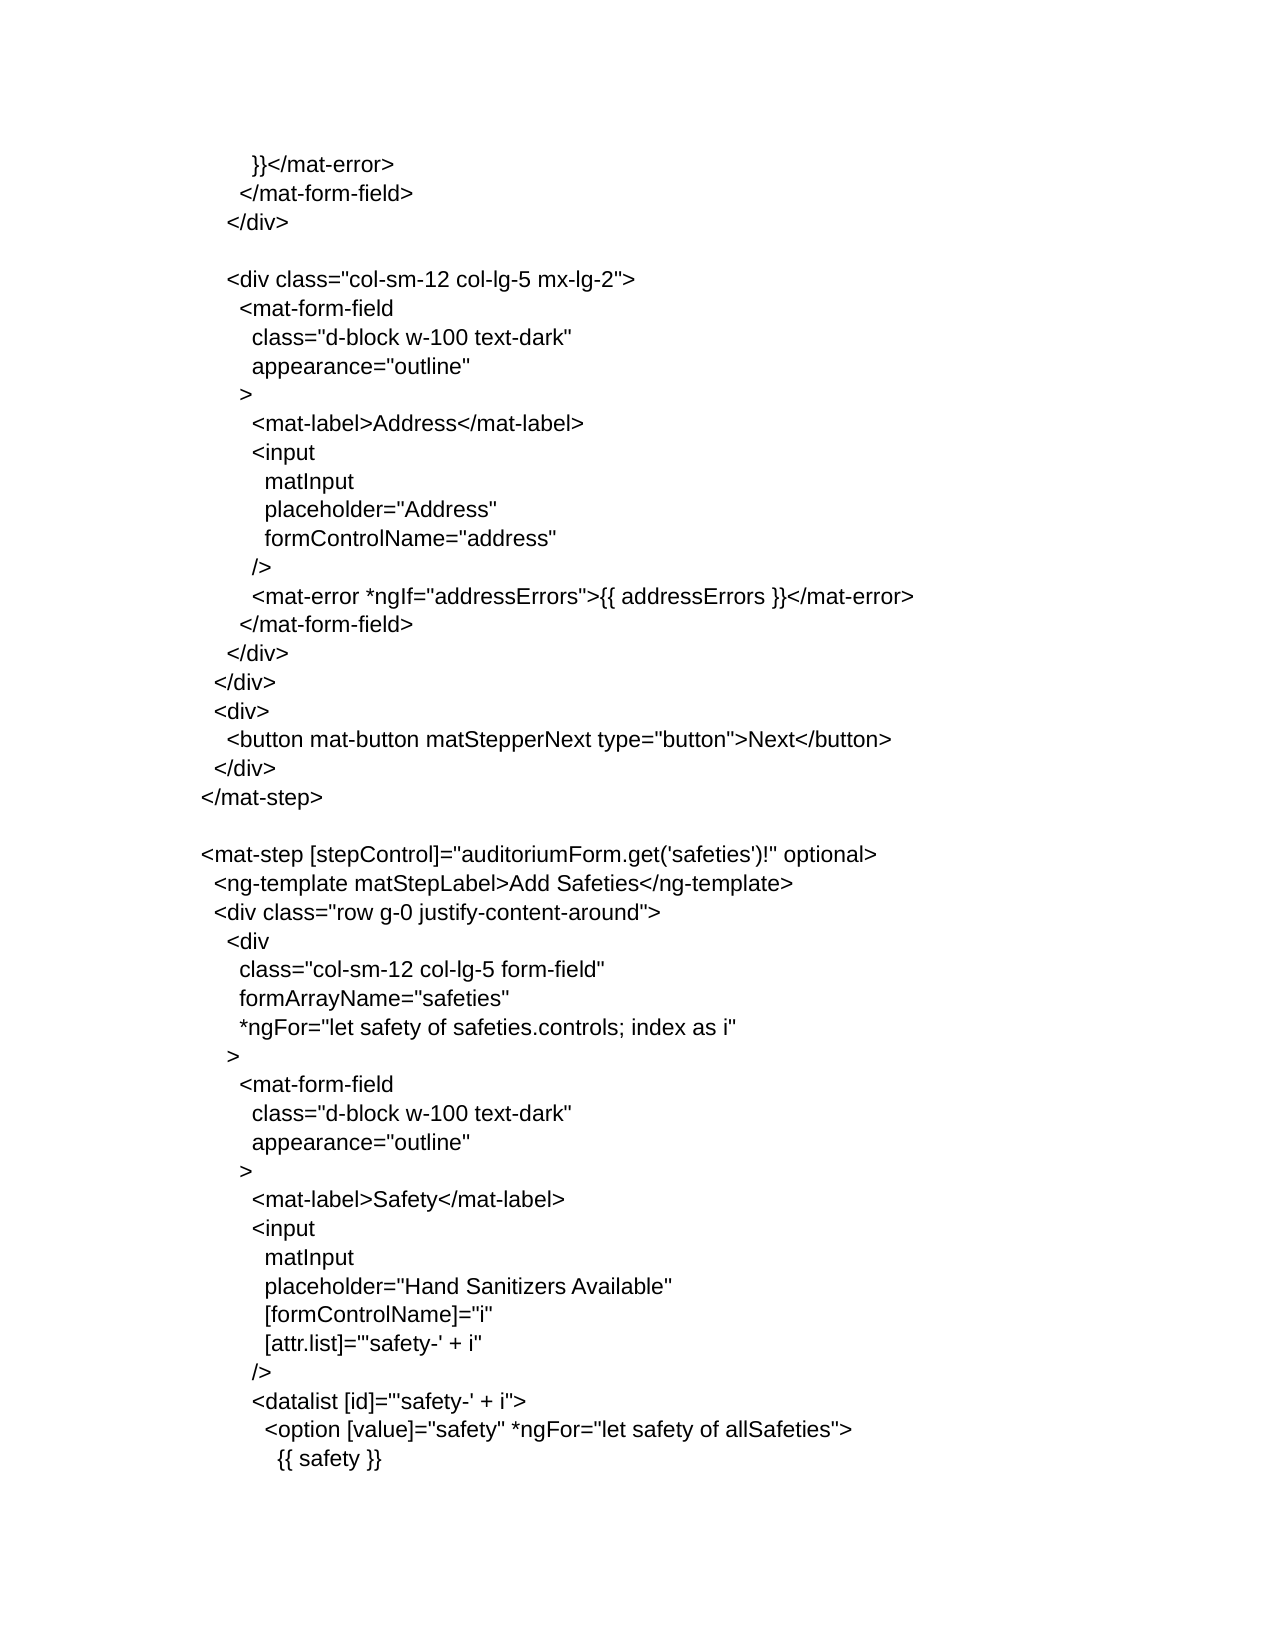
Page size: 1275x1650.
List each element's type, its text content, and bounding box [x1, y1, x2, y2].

text <option [value]="safety" *ngFor="let safety of allSafeties"> [150, 1415, 1125, 1444]
text <mat-label>Safety</mat-label> [150, 1185, 1125, 1214]
text class="col-sm-12 col-lg-5 form-field" [150, 955, 1125, 984]
text <div [150, 926, 1125, 955]
text /> [150, 552, 1125, 581]
text </div> [150, 207, 1125, 236]
text </div> [150, 639, 1125, 667]
text > [150, 1156, 1125, 1185]
text </div> [150, 667, 1125, 696]
text }}</mat-error> [150, 150, 1125, 179]
text <mat-label>Address</mat-label> [150, 409, 1125, 437]
text > [150, 380, 1125, 409]
text {{ safety }} [150, 1444, 1125, 1472]
text </div> [150, 754, 1125, 782]
text <mat-error *ngIf="addressErrors">{{ addressErrors }}</mat-error> [150, 581, 1125, 610]
text class="d-block w-100 text-dark" [150, 322, 1125, 351]
text <mat-form-field [150, 1070, 1125, 1099]
text </mat-step> [150, 782, 1125, 811]
text <input [150, 437, 1125, 466]
text formArrayName="safeties" [150, 984, 1125, 1012]
text appearance="outline" [150, 1127, 1125, 1156]
text matInput [150, 1242, 1125, 1271]
text /> [150, 1357, 1125, 1386]
text </mat-form-field> [150, 610, 1125, 639]
text *ngFor="let safety of safeties.controls; index as i" [150, 1012, 1125, 1041]
text <ng-template matStepLabel>Add Safeties</ng-template> [150, 869, 1125, 897]
text placeholder="Address" [150, 495, 1125, 524]
text class="d-block w-100 text-dark" [150, 1099, 1125, 1127]
text <datalist [id]="'safety-' + i"> [150, 1386, 1125, 1415]
text appearance="outline" [150, 351, 1125, 380]
text <div class="col-sm-12 col-lg-5 mx-lg-2"> [150, 265, 1125, 294]
text [formControlName]="i" [150, 1300, 1125, 1329]
text placeholder="Hand Sanitizers Available" [150, 1271, 1125, 1300]
text <mat-form-field [150, 294, 1125, 322]
text <mat-step [stepControl]="auditoriumForm.get('safeties')!" optional> [150, 840, 1125, 869]
text <input [150, 1214, 1125, 1242]
text > [150, 1041, 1125, 1070]
text <div> [150, 696, 1125, 725]
text </mat-form-field> [150, 179, 1125, 207]
text matInput [150, 466, 1125, 495]
text [attr.list]="'safety-' + i" [150, 1329, 1125, 1357]
text <div class="row g-0 justify-content-around"> [150, 897, 1125, 926]
text formControlName="address" [150, 524, 1125, 552]
text <button mat-button matStepperNext type="button">Next</button> [150, 725, 1125, 754]
